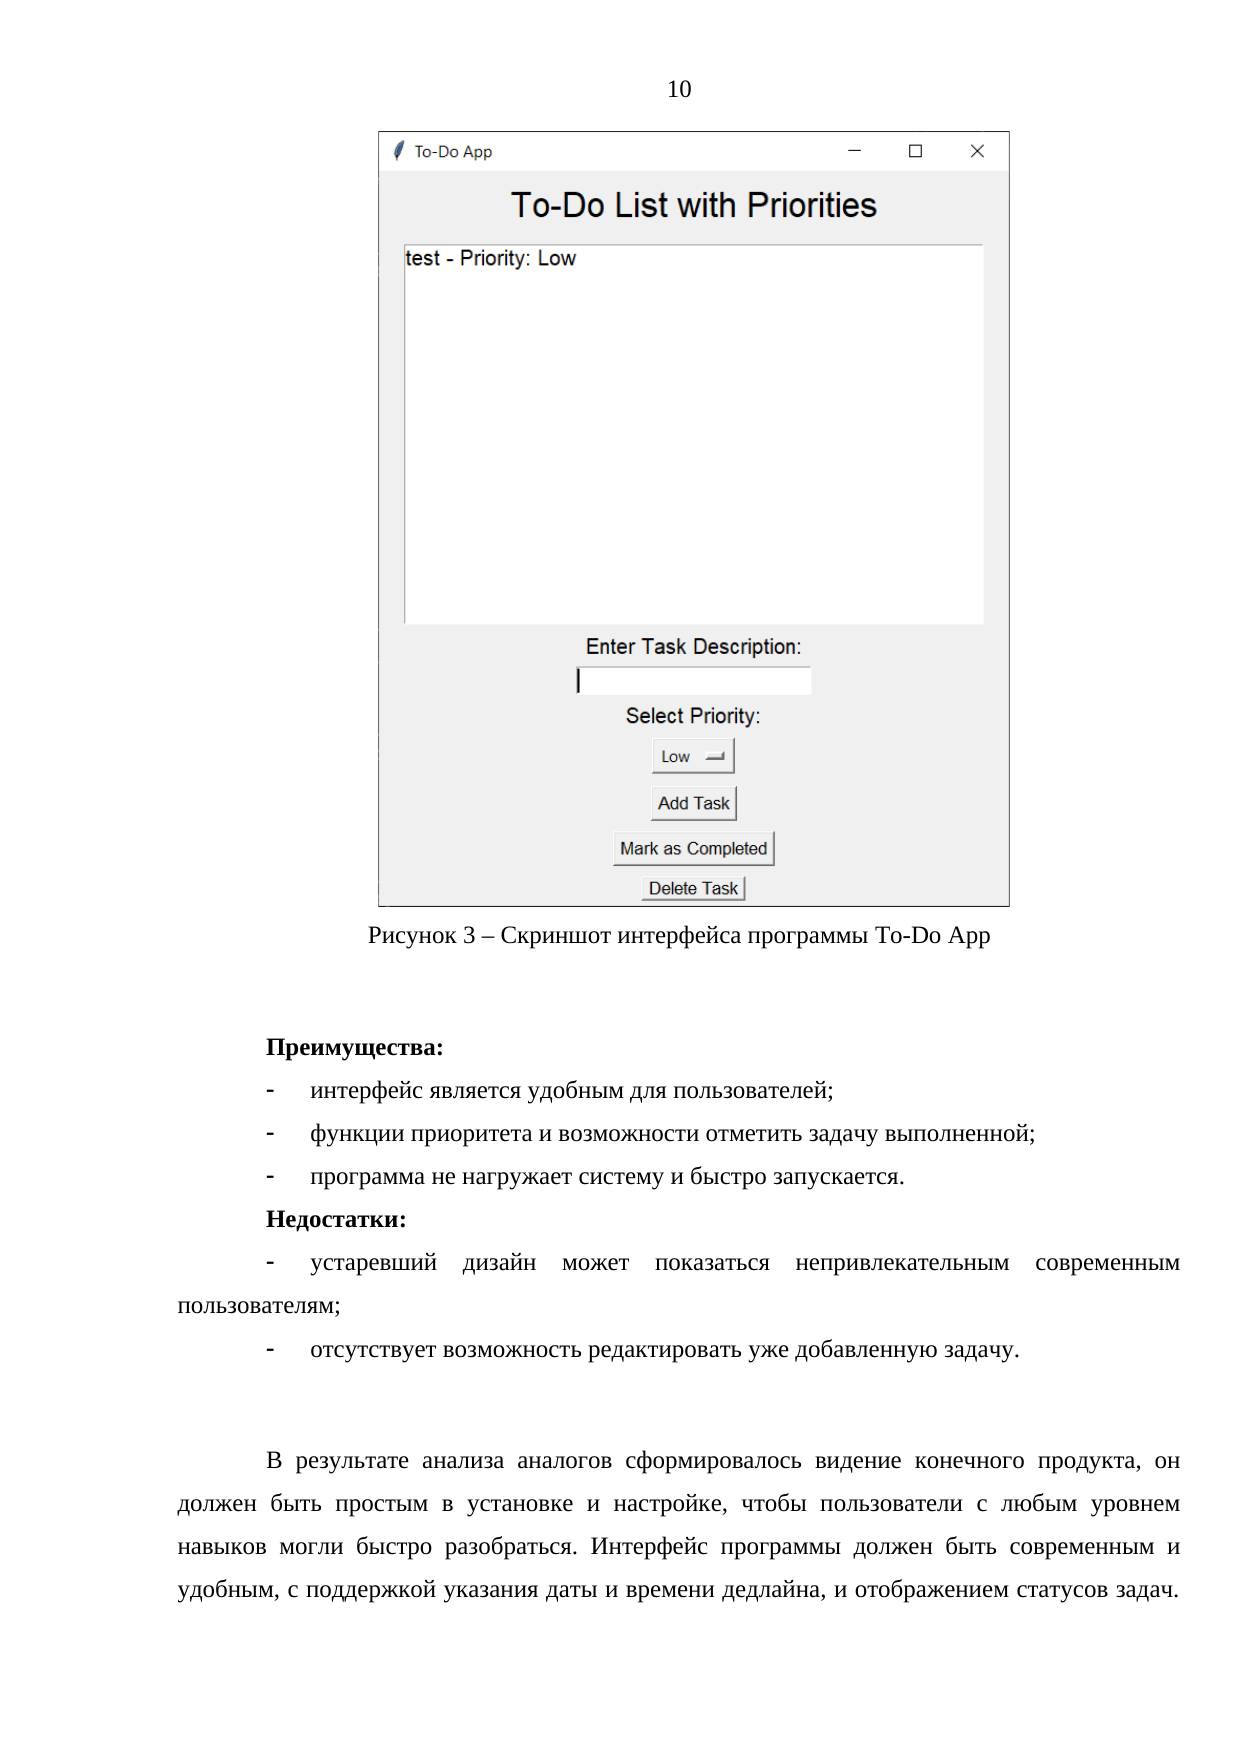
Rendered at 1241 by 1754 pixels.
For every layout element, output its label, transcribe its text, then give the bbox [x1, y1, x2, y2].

text Рисунок 3 – Скриншот интерфейса программы To-Do App [177, 921, 1181, 949]
list отсутствует возможность редактировать уже добавленную задачу. [177, 1334, 1181, 1362]
list Недостатки: [266, 1204, 1181, 1233]
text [177, 1445, 1181, 1603]
list функции приоритета и возможности отметить задачу выполненной; [177, 1118, 1181, 1147]
list Преимущества: [266, 1032, 1181, 1061]
list программа не нагружает систему и быстро запускается. [177, 1161, 1181, 1190]
picture [378, 131, 1010, 907]
list устаревший дизайн может показаться непривлекательным современным пользователям; [177, 1247, 1181, 1319]
list интерфейс является удобным для пользователей; [177, 1075, 1181, 1104]
